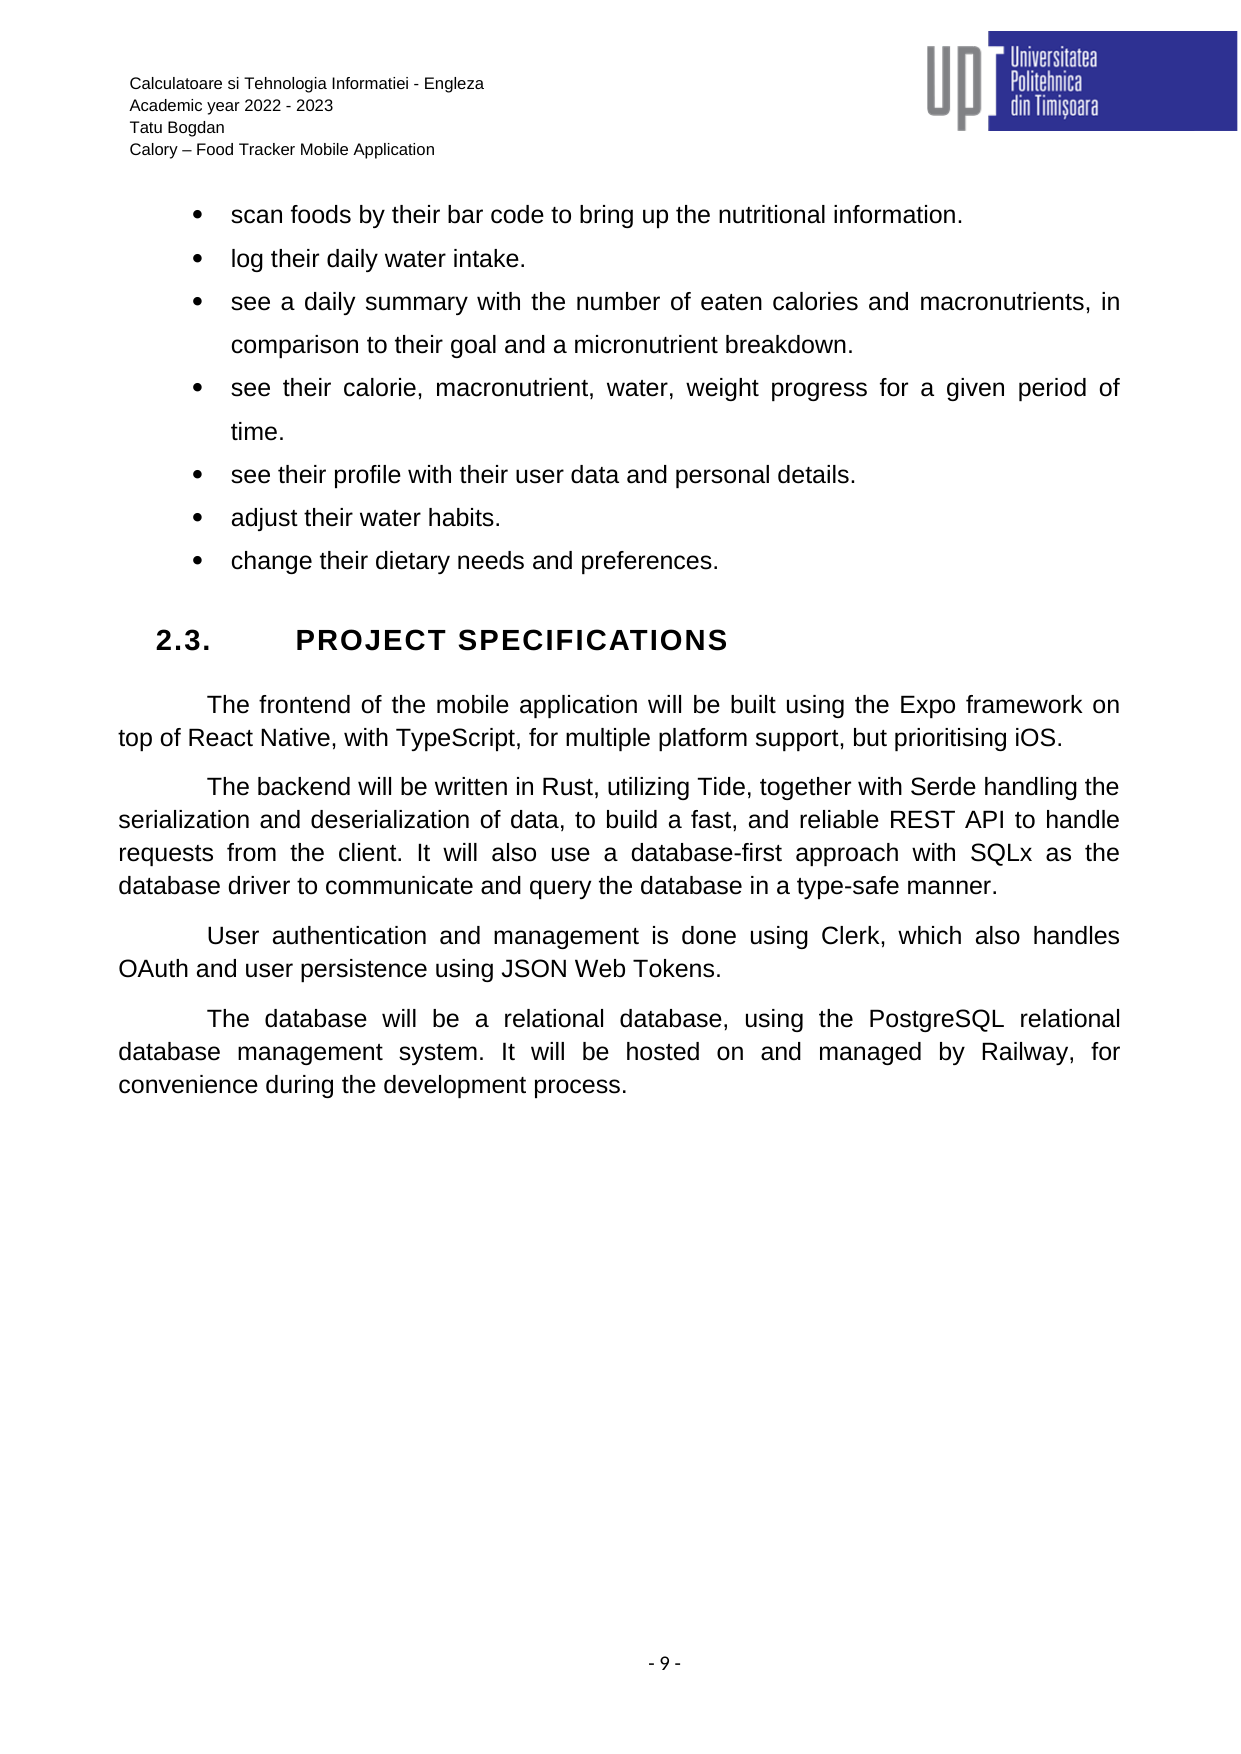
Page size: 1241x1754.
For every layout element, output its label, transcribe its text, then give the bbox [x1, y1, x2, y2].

list scan foods by their bar code to bring up the nutritional information. [193, 201, 1122, 229]
text User authentication and management is done using Clerk, which also handles OAuth and user persistence using JSON Web Tokens. [118, 921, 1122, 983]
list change their dietary needs and preferences. [193, 546, 1122, 575]
text The frontend of the mobile application will be built using the Expo framework on top of React Native, with TypeScript, for multiple platform support, but prioritising iOS. [118, 689, 1122, 751]
list see a daily summary with the number of eaten calories and macronutrients, in comparison to their goal and a micronutrient breakdown. [193, 287, 1122, 359]
list PROJECT SPECIFICATIONS [156, 623, 1122, 656]
picture [927, 31, 1238, 131]
list see their profile with their user data and personal details. [193, 460, 1122, 488]
text The database will be a relational database, using the PostgreSQL relational database management system. It will be hosted on and managed by Railway, for convenience during the development process. [118, 1004, 1122, 1098]
text The backend will be written in Rust, utilizing Tide, together with Serde handling the serialization and deserialization of data, to build a fast, and reliable REST API to handle requests from the client. It will also use a database-first approach with SQLx as the database driver to communicate and query the database in a type-safe manner. [118, 772, 1122, 900]
list see their calorie, macronutrient, water, weight progress for a given period of time. [193, 373, 1122, 445]
list log their daily water intake. [193, 244, 1122, 273]
list adjust their water habits. [193, 503, 1122, 532]
